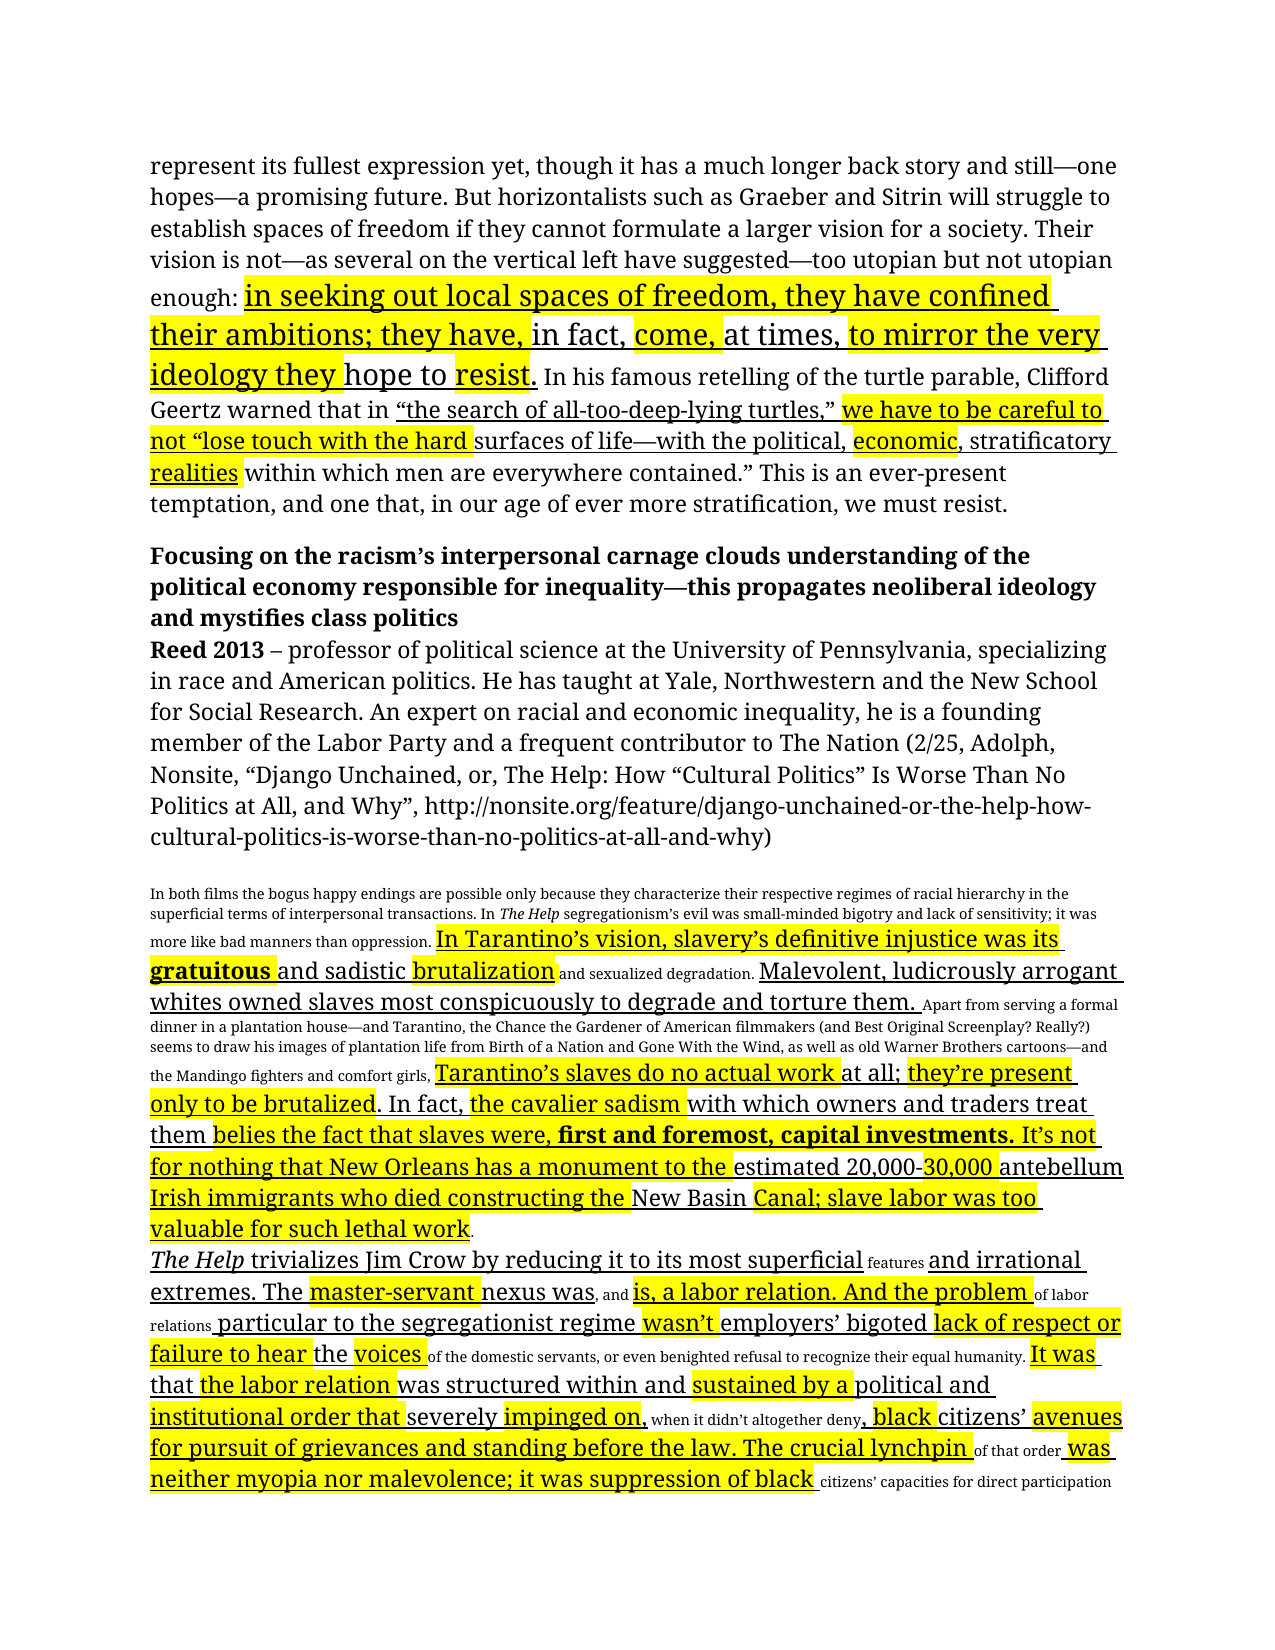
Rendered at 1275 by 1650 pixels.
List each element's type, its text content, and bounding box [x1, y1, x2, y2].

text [150, 1244, 1125, 1494]
text Reed 2013 – professor of political science at the University of Pennsylvania, specializing in race and American politics. He has taught at Yale, Northwestern and the New School for Social Research. An expert on racial and economic inequality, he is a founding member of the Labor Party and a frequent contributor to The Nation (2/25, Adolph, Nonsite, “Django Unchained, or, The Help: How “Cultural Politics” Is Worse Than No Politics at All, and Why”, http://nonsite.org/feature/django-unchained-or-the-help-how-cultural-politics-is-worse-than-no-politics-at-all-and-why) [150, 634, 1125, 852]
text In both films the bogus happy endings are possible only because they characterize their respective regimes of racial hierarchy in the superficial terms of interpersonal transactions. In The Help segregationism’s evil was small-minded bigotry and lack of sensitivity; it was more like bad manners than oppression. In Tarantino’s vision, slavery’s definitive injustice was its gratuitous and sadistic brutalization and sexualized degradation. Malevolent, ludicrously arrogant whites owned slaves most conspicuously to degrade and torture them. Apart from serving a formal dinner in a plantation house—and Tarantino, the Chance the Gardener of American filmmakers (and Best Original Screenplay? Really?) seems to draw his images of plantation life from Birth of a Nation and Gone With the Wind, as well as old Warner Brothers cartoons—and the Mandingo fighters and comfort girls, Tarantino’s slaves do no actual work at all; they’re present only to be brutalized. In fact, the cavalier sadism with which owners and traders treat them belies the fact that slaves were, first and foremost, capital investments. It’s not for nothing that New Orleans has a monument to the estimated 20,000-30,000 antebellum Irish immigrants who died constructing the New Basin Canal; slave labor was too valuable for such lethal work. [150, 884, 1125, 1244]
subtitle Focusing on the racism’s interpersonal carnage clouds understanding of the political economy responsible for inequality—this propagates neoliberal ideology and mystifies class politics [150, 540, 1125, 634]
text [150, 150, 1125, 519]
